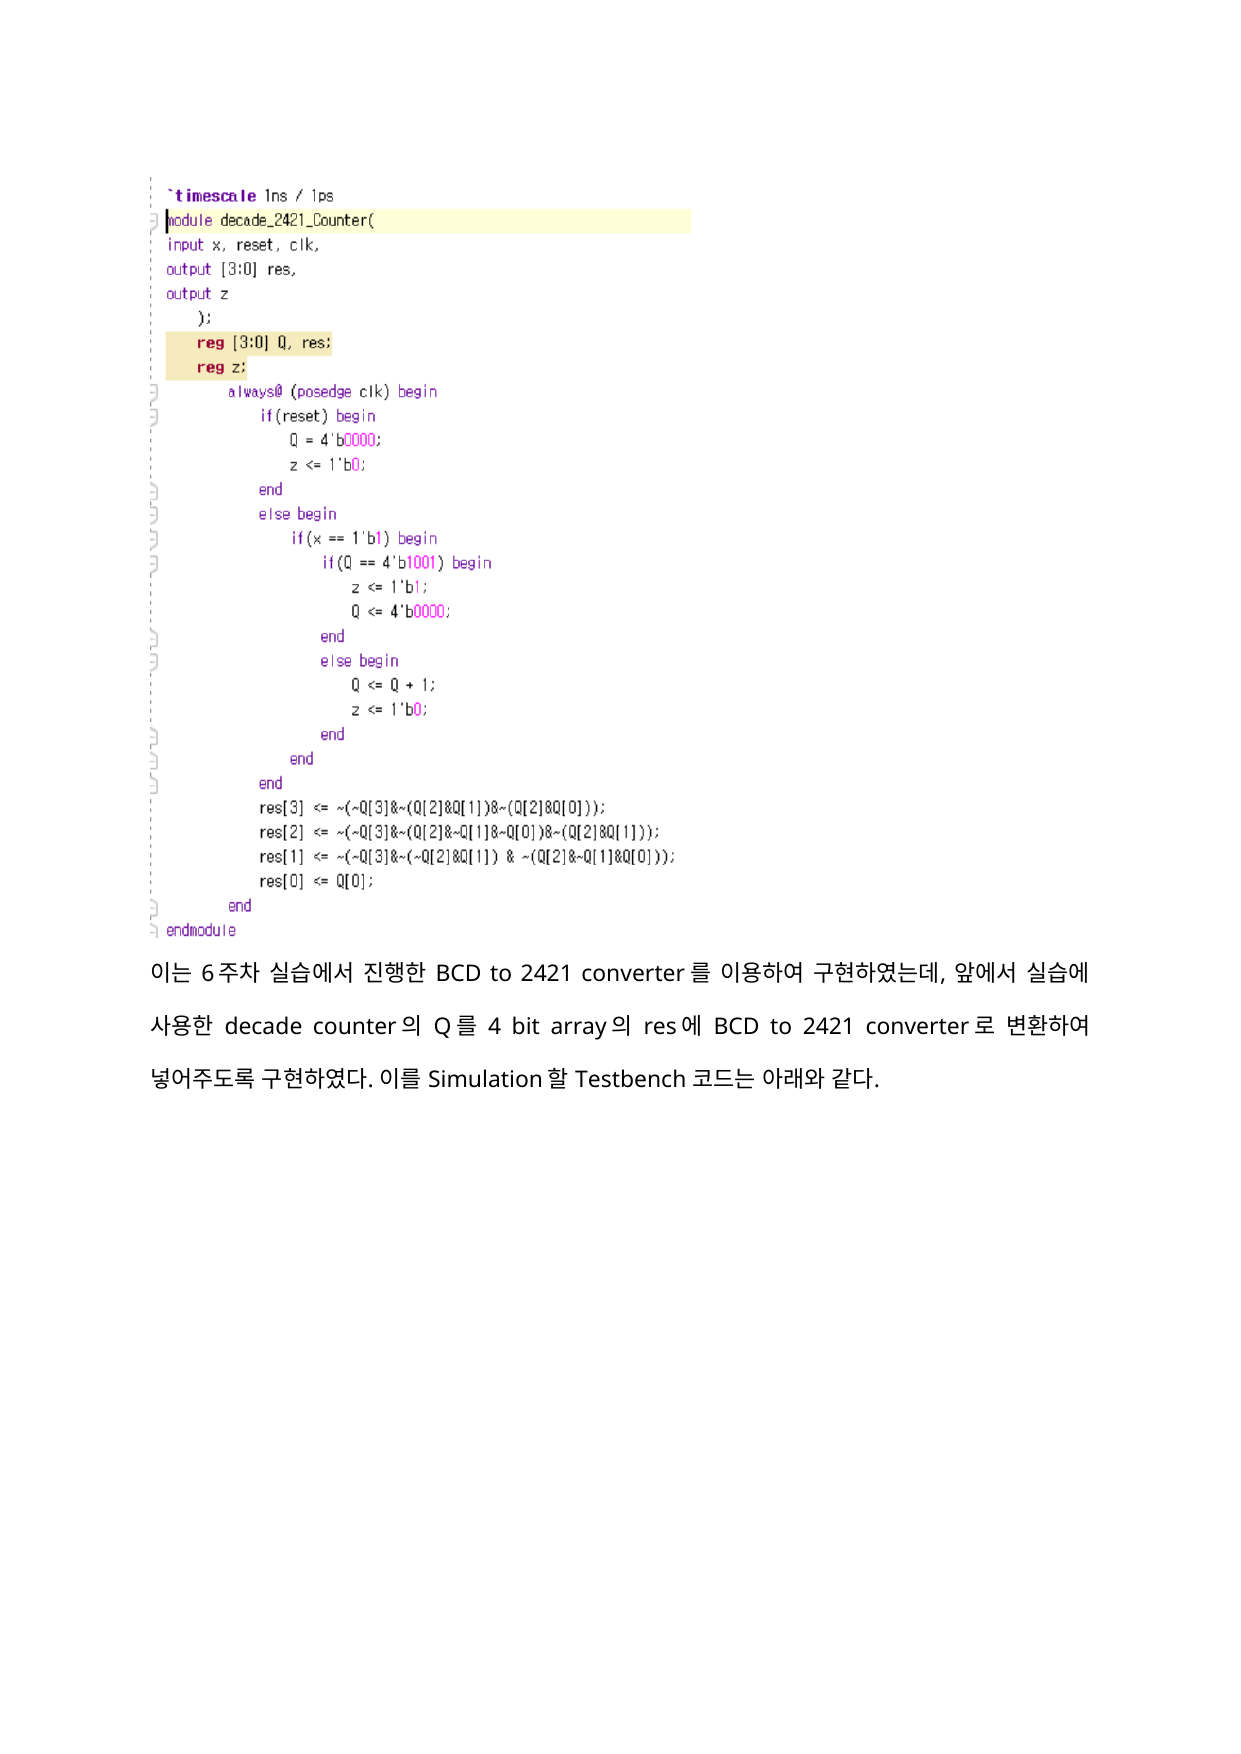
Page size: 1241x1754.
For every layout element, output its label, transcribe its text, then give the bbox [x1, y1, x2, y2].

picture [150, 177, 692, 938]
text 이는 6주차 실습에서 진행한 BCD to 2421 converter를 이용하여 구현하였는데, 앞에서 실습에 사용한 decade counter의 Q를 4 bit array의 res에 BCD to 2421 converter로 변환하여 넣어주도록 구현하였다. 이를 Simulation할 Testbench 코드는 아래와 같다. [150, 954, 1090, 1094]
